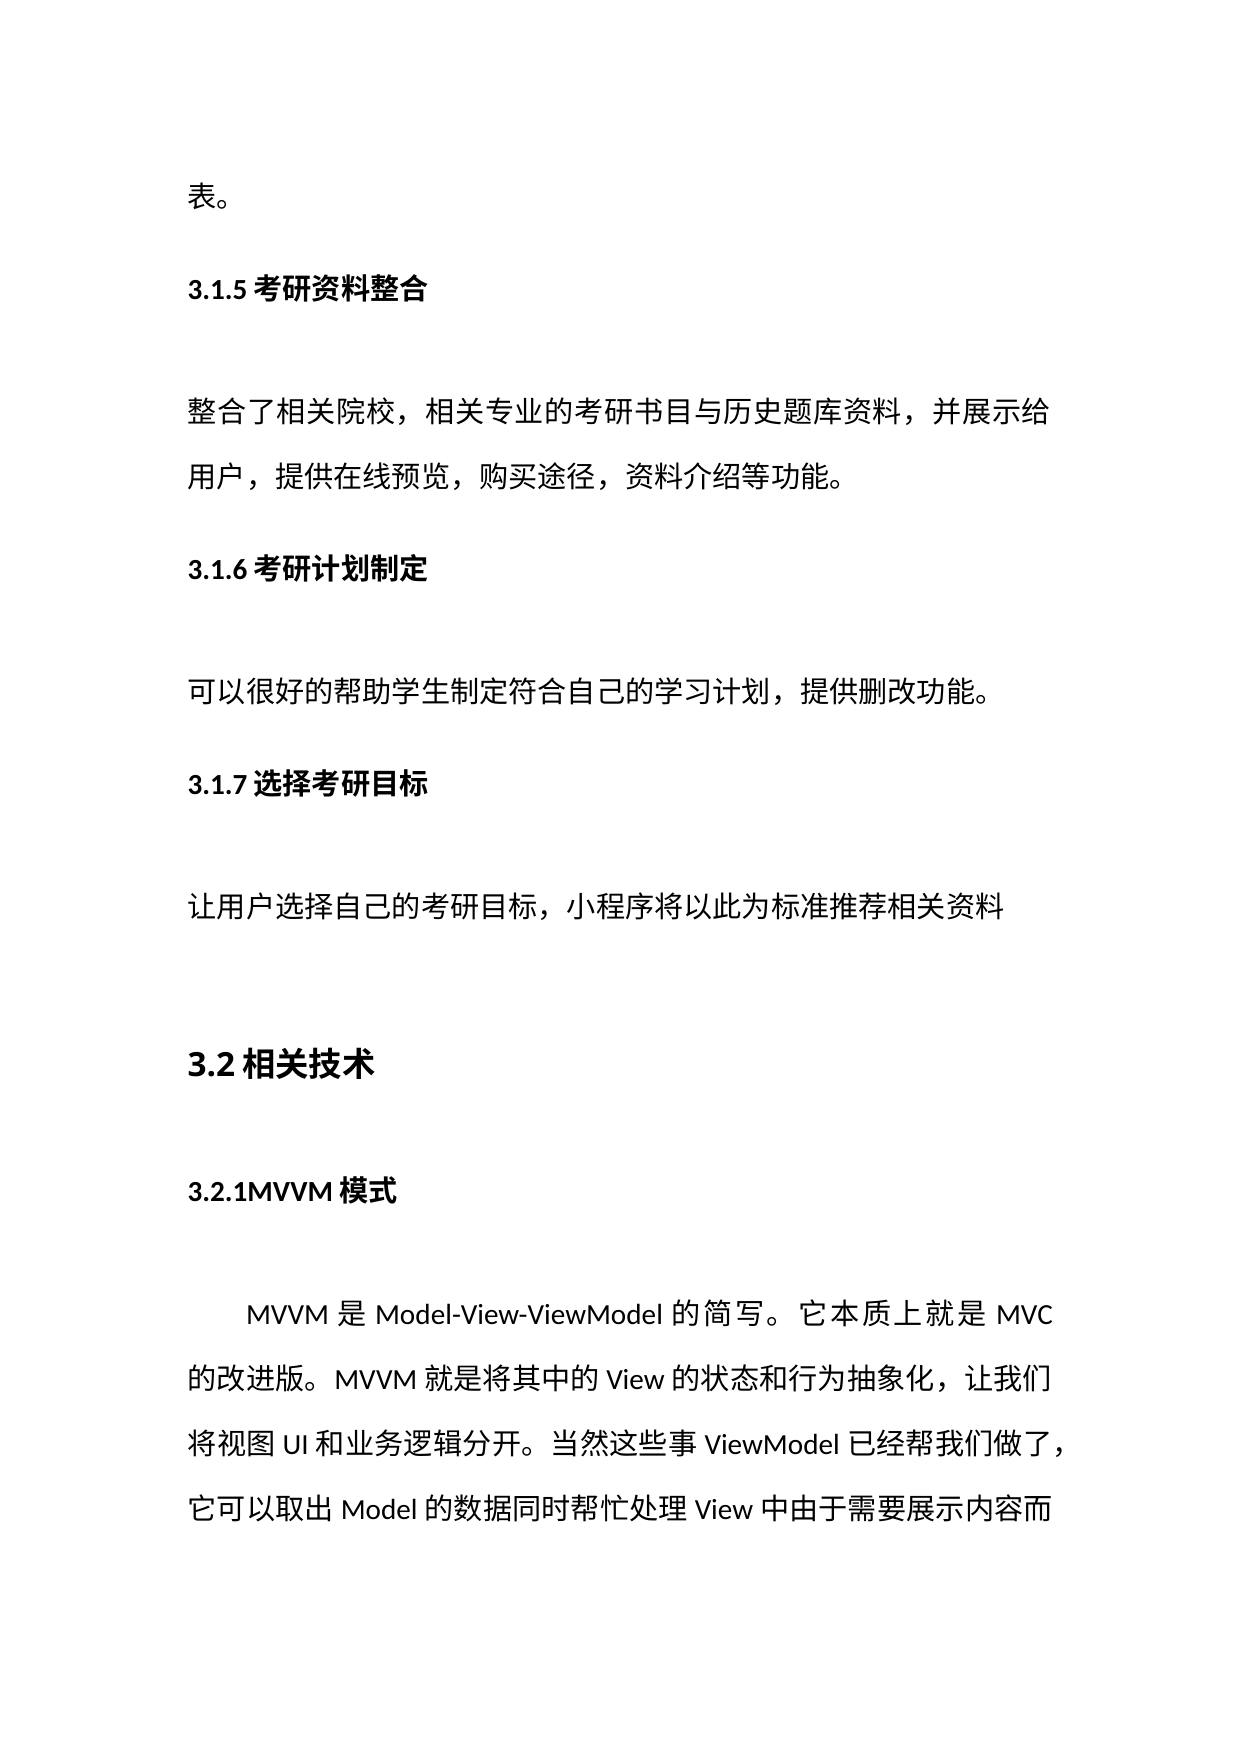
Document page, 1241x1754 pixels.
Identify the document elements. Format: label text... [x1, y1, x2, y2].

subtitle 3.1.5考研资料整合 [187, 254, 1053, 319]
text 可以很好的帮助学生制定符合自己的学习计划，提供删改功能。 [187, 657, 1053, 722]
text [187, 1279, 1053, 1539]
subtitle 3.1.7选择考研目标 [187, 749, 1053, 814]
text 整合了相关院校，相关专业的考研书目与历史题库资料，并展示给用户，提供在线预览，购买途径，资料介绍等功能。 [187, 377, 1053, 507]
subtitle 3.1.6考研计划制定 [187, 534, 1053, 599]
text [187, 162, 1053, 227]
text 让用户选择自己的考研目标，小程序将以此为标准推荐相关资料 [187, 872, 1053, 937]
subtitle 3.2.1MVVM模式 [187, 1156, 1053, 1221]
subtitle 3.2相关技术 [187, 1029, 1053, 1094]
